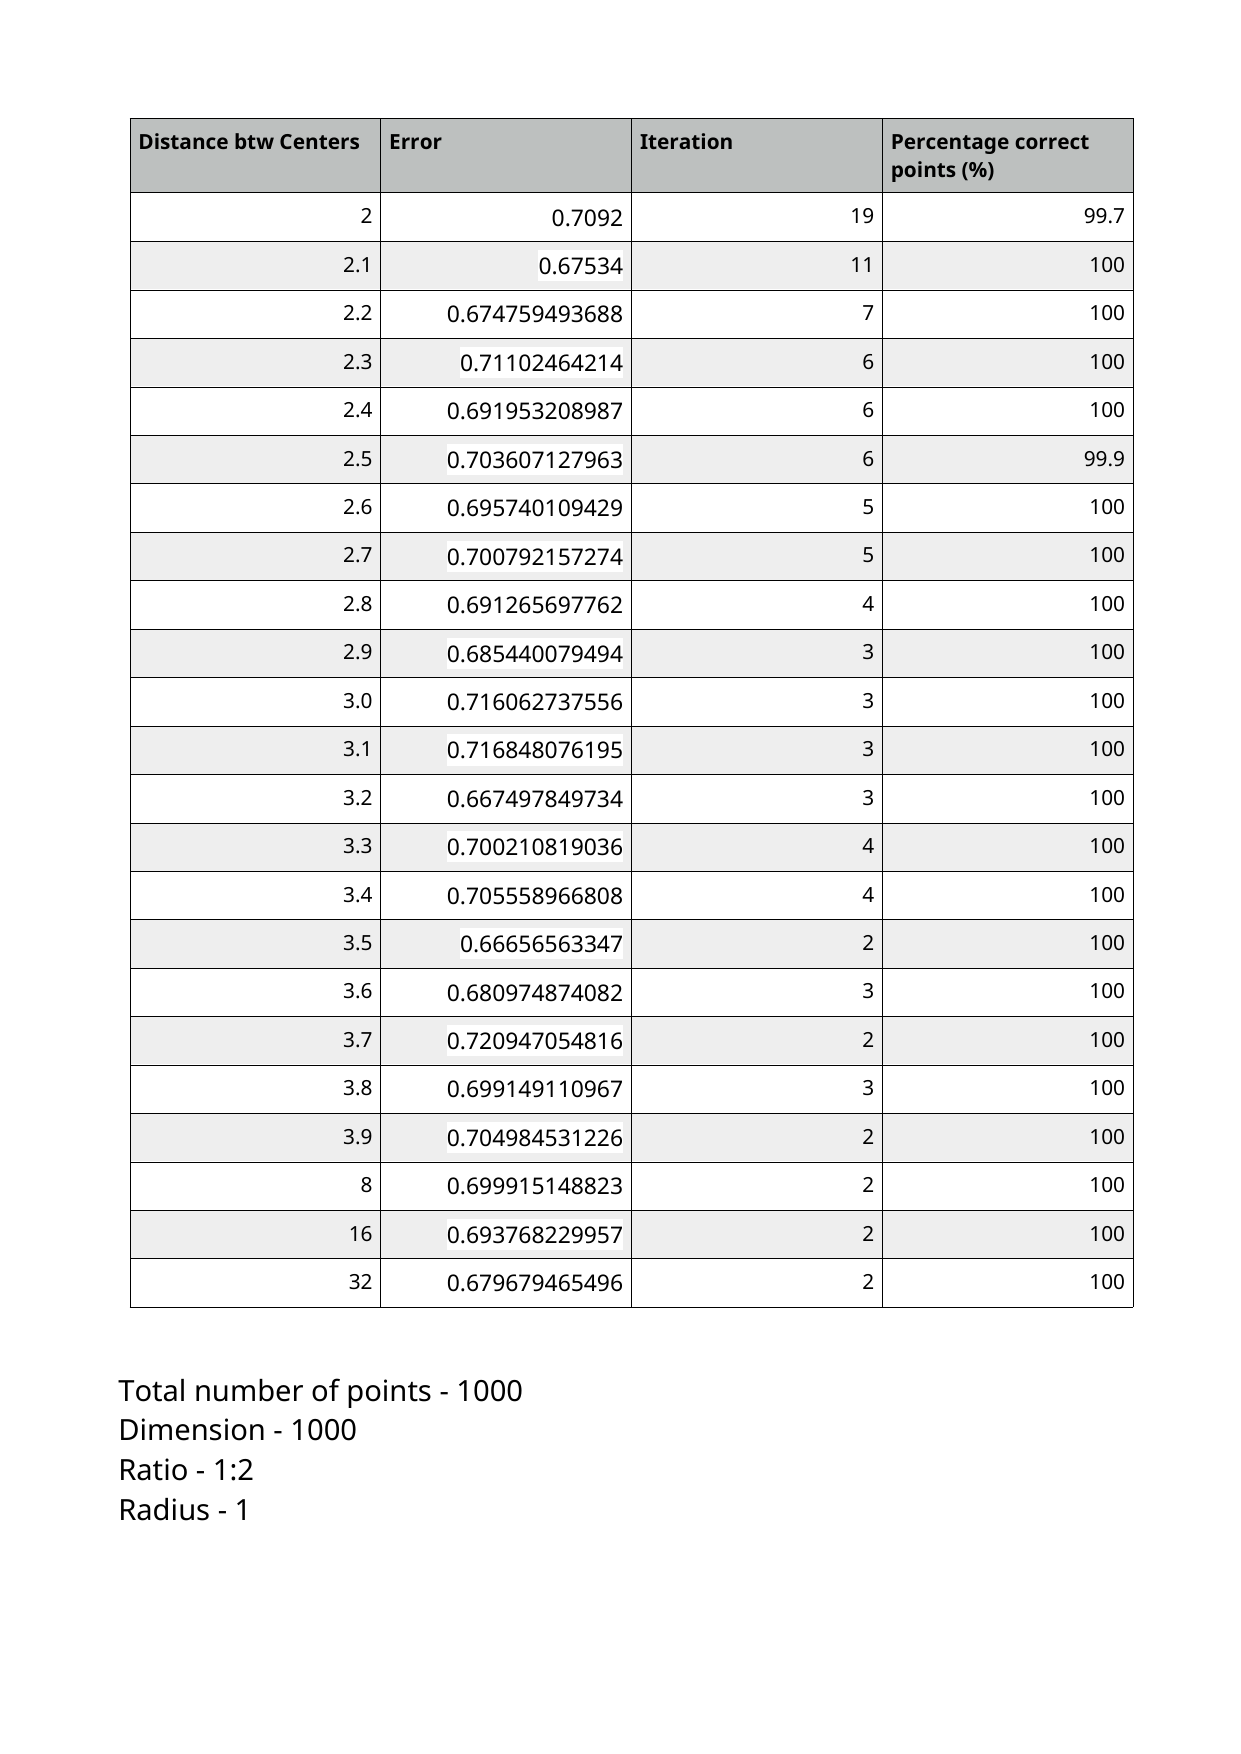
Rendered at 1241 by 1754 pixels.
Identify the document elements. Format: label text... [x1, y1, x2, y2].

table_cell 100 [883, 1211, 1133, 1258]
table_cell 0.7092 [381, 193, 631, 241]
table_cell 0.71102464214 [381, 339, 631, 386]
table_cell 0.695740109429 [381, 484, 631, 532]
table_cell 3 [632, 630, 882, 677]
table_cell 100 [883, 678, 1133, 726]
table_cell 0.720947054816 [381, 1017, 631, 1064]
table_cell 3 [632, 678, 882, 726]
table_cell 0.716062737556 [381, 678, 631, 726]
table_cell 100 [883, 969, 1133, 1016]
table_cell 3.1 [131, 727, 380, 774]
table_cell 100 [883, 824, 1133, 871]
table_cell 0.66656563347 [381, 920, 631, 968]
table_cell 3.6 [131, 969, 380, 1016]
table_cell 0.685440079494 [381, 630, 631, 677]
table_cell 100 [883, 920, 1133, 968]
table_cell 11 [632, 242, 882, 289]
table_cell 2 [632, 1259, 882, 1307]
table_cell 2 [131, 193, 380, 241]
table_cell 0.679679465496 [381, 1259, 631, 1307]
text Ratio - 1:2 [118, 1449, 1122, 1489]
table_cell 7 [632, 291, 882, 338]
table_cell 3 [632, 727, 882, 774]
table_cell 100 [883, 727, 1133, 774]
table_cell 3.0 [131, 678, 380, 726]
table_cell 19 [632, 193, 882, 241]
table_cell 0.699915148823 [381, 1163, 631, 1210]
table_cell 3.5 [131, 920, 380, 968]
table_header Error [381, 119, 631, 192]
table_header Iteration [632, 119, 882, 192]
table_cell 0.691265697762 [381, 581, 631, 629]
table_cell 0.700792157274 [381, 533, 631, 580]
table_cell 0.699149110967 [381, 1066, 631, 1113]
table_cell 100 [883, 291, 1133, 338]
table_cell 100 [883, 388, 1133, 435]
table_header Percentage correct points (%) [883, 119, 1133, 192]
table_cell 2.9 [131, 630, 380, 677]
table_cell 3.4 [131, 872, 380, 919]
table_cell 0.674759493688 [381, 291, 631, 338]
table_cell 100 [883, 1163, 1133, 1210]
table_cell 0.667497849734 [381, 775, 631, 822]
text Radius - 1 [118, 1489, 1122, 1560]
table_cell 2 [632, 1114, 882, 1161]
table_cell 3.9 [131, 1114, 380, 1161]
table_cell 2 [632, 1211, 882, 1258]
table_cell 99.9 [883, 436, 1133, 483]
table_cell 100 [883, 872, 1133, 919]
table_cell 0.693768229957 [381, 1211, 631, 1258]
table_cell 100 [883, 630, 1133, 677]
table_cell 6 [632, 339, 882, 386]
table_cell 16 [131, 1211, 380, 1258]
table_cell 0.705558966808 [381, 872, 631, 919]
table_cell 2.1 [131, 242, 380, 289]
text Dimension - 1000 [118, 1409, 1122, 1449]
table_cell 100 [883, 339, 1133, 386]
table_cell 3 [632, 775, 882, 822]
table_cell 3 [632, 1066, 882, 1113]
table_cell 4 [632, 872, 882, 919]
table_cell 4 [632, 824, 882, 871]
table_cell 32 [131, 1259, 380, 1307]
table_cell 2.8 [131, 581, 380, 629]
table_cell 2 [632, 1163, 882, 1210]
table_cell 3.3 [131, 824, 380, 871]
table_cell 4 [632, 581, 882, 629]
table_cell 2.5 [131, 436, 380, 483]
table_cell 100 [883, 1114, 1133, 1161]
text Total number of points - 1000 [118, 1370, 1122, 1409]
table_cell 100 [883, 581, 1133, 629]
table_cell 100 [883, 1017, 1133, 1064]
table_cell 6 [632, 436, 882, 483]
table_cell 0.703607127963 [381, 436, 631, 483]
table_cell 2.4 [131, 388, 380, 435]
table_cell 3.7 [131, 1017, 380, 1064]
table_cell 0.67534 [381, 242, 631, 289]
table_cell 0.716848076195 [381, 727, 631, 774]
table_cell 100 [883, 1259, 1133, 1307]
table_cell 100 [883, 533, 1133, 580]
table_cell 0.680974874082 [381, 969, 631, 1016]
table_cell 0.704984531226 [381, 1114, 631, 1161]
table_cell 0.700210819036 [381, 824, 631, 871]
table_cell 0.691953208987 [381, 388, 631, 435]
table_cell 2 [632, 1017, 882, 1064]
table_cell 2.6 [131, 484, 380, 532]
table_cell 100 [883, 1066, 1133, 1113]
table_cell 100 [883, 484, 1133, 532]
table_cell 3.8 [131, 1066, 380, 1113]
table_cell 6 [632, 388, 882, 435]
table_cell 3.2 [131, 775, 380, 822]
table_cell 99.7 [883, 193, 1133, 241]
table_cell 5 [632, 484, 882, 532]
table_cell 100 [883, 775, 1133, 822]
table_cell 2.2 [131, 291, 380, 338]
table_cell 5 [632, 533, 882, 580]
table_cell 8 [131, 1163, 380, 1210]
table_cell 3 [632, 969, 882, 1016]
table_cell 2.3 [131, 339, 380, 386]
table_cell 100 [883, 242, 1133, 289]
table_header Distance btw Centers [131, 119, 380, 192]
table_cell 2.7 [131, 533, 380, 580]
table_cell 2 [632, 920, 882, 968]
